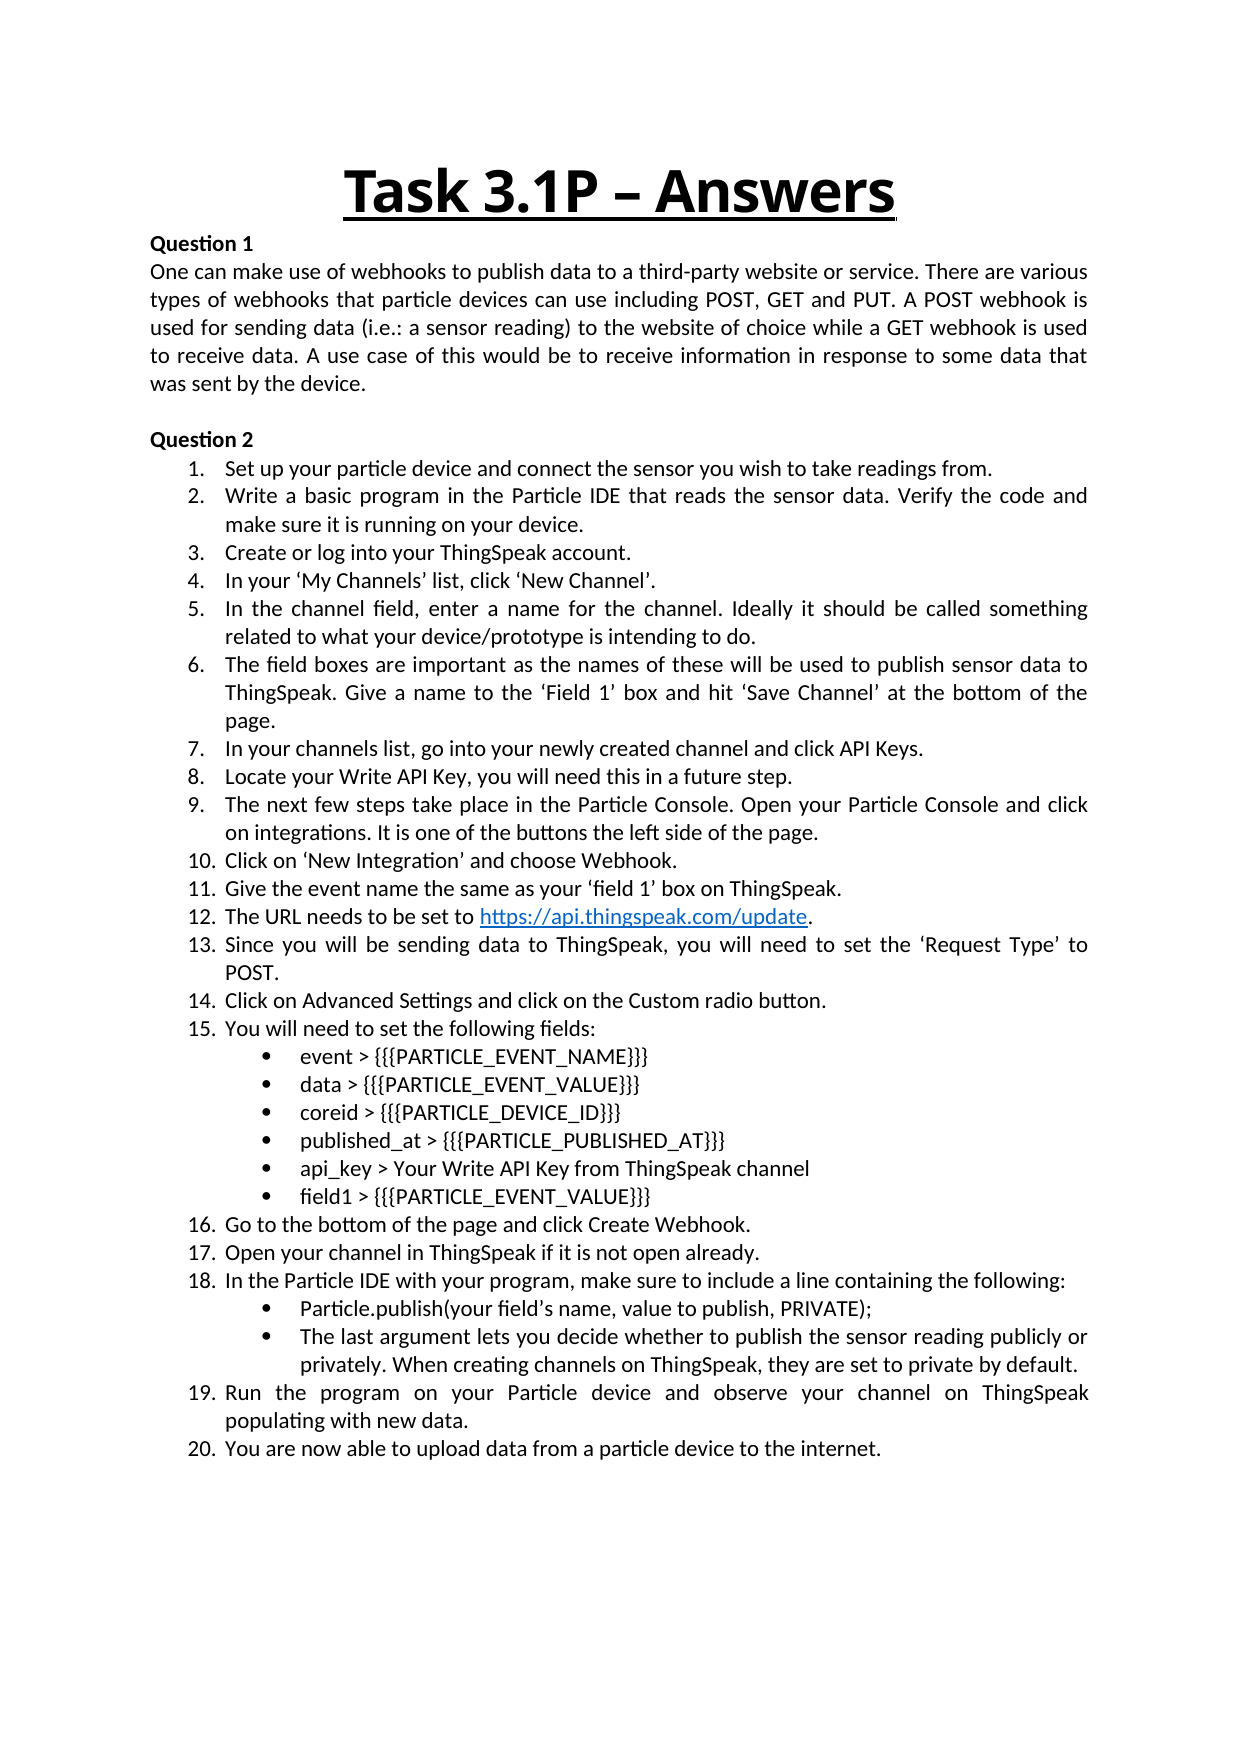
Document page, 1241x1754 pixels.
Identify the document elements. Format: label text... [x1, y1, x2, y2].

list Click on ‘New Integration’ and choose Webhook. [187, 846, 1090, 874]
list Run the program on your Particle device and observe your channel on ThingSpeak populating with new data. [187, 1378, 1090, 1434]
list In your channels list, go into your newly created channel and click API Keys. [187, 734, 1090, 762]
list published_at > {{{PARTICLE_PUBLISHED_AT}}} [262, 1126, 1090, 1154]
list Write a basic program in the Particle IDE that reads the sensor data. Verify the code and make sure it is running on your device. [187, 482, 1090, 538]
text One can make use of webhooks to publish data to a third-party website or service. There are various types of webhooks that particle devices can use including POST, GET and PUT. A POST webhook is used for sending data (i.e.: a sensor reading) to the website of choice while a GET webhook is used to receive data. A use case of this would be to receive information in response to some data that was sent by the device. [150, 257, 1090, 398]
list The URL needs to be set to https://api.thingspeak.com/update. [187, 902, 1090, 930]
list Click on Advanced Settings and click on the Custom radio button. [187, 986, 1090, 1014]
list In the channel field, enter a name for the channel. Ideally it should be called something related to what your device/prototype is intending to do. [187, 594, 1090, 650]
list In your ‘My Channels’ list, click ‘New Channel’. [187, 566, 1090, 594]
title Task 3.1P – Answers [150, 150, 1090, 229]
list Particle.publish(your field’s name, value to publish, PRIVATE); [262, 1294, 1090, 1322]
list Open your channel in ThingSpeak if it is not open already. [187, 1238, 1090, 1266]
list You are now able to upload data from a particle device to the internet. [187, 1434, 1090, 1462]
list event > {{{PARTICLE_EVENT_NAME}}} [262, 1042, 1090, 1070]
list The next few steps take place in the Particle Console. Open your Particle Console and click on integrations. It is one of the buttons the left side of the page. [187, 790, 1090, 846]
list The last argument lets you decide whether to publish the sensor reading publicly or privately. When creating channels on ThingSpeak, they are set to private by default. [262, 1322, 1090, 1378]
list Go to the bottom of the page and click Create Webhook. [187, 1210, 1090, 1238]
list api_key > Your Write API Key from ThingSpeak channel [262, 1154, 1090, 1182]
list coreid > {{{PARTICLE_DEVICE_ID}}} [262, 1098, 1090, 1126]
list Since you will be sending data to ThingSpeak, you will need to set the ‘Request Type’ to POST. [187, 930, 1090, 986]
list Set up your particle device and connect the sensor you wish to take readings from. [187, 454, 1090, 482]
list Give the event name the same as your ‘field 1’ box on ThingSpeak. [187, 874, 1090, 902]
list Create or log into your ThingSpeak account. [187, 538, 1090, 566]
text Question 1 [150, 229, 1090, 257]
list The field boxes are important as the names of these will be used to publish sensor data to ThingSpeak. Give a name to the ‘Field 1’ box and hit ‘Save Channel’ at the bottom of the page. [187, 650, 1090, 734]
list data > {{{PARTICLE_EVENT_VALUE}}} [262, 1070, 1090, 1098]
list In the Particle IDE with your program, make sure to include a line containing the following: [187, 1266, 1090, 1294]
list Locate your Write API Key, you will need this in a future step. [187, 762, 1090, 790]
list You will need to set the following fields: [187, 1014, 1090, 1042]
text Question 2 [150, 426, 1090, 454]
list field1 > {{{PARTICLE_EVENT_VALUE}}} [262, 1182, 1090, 1210]
